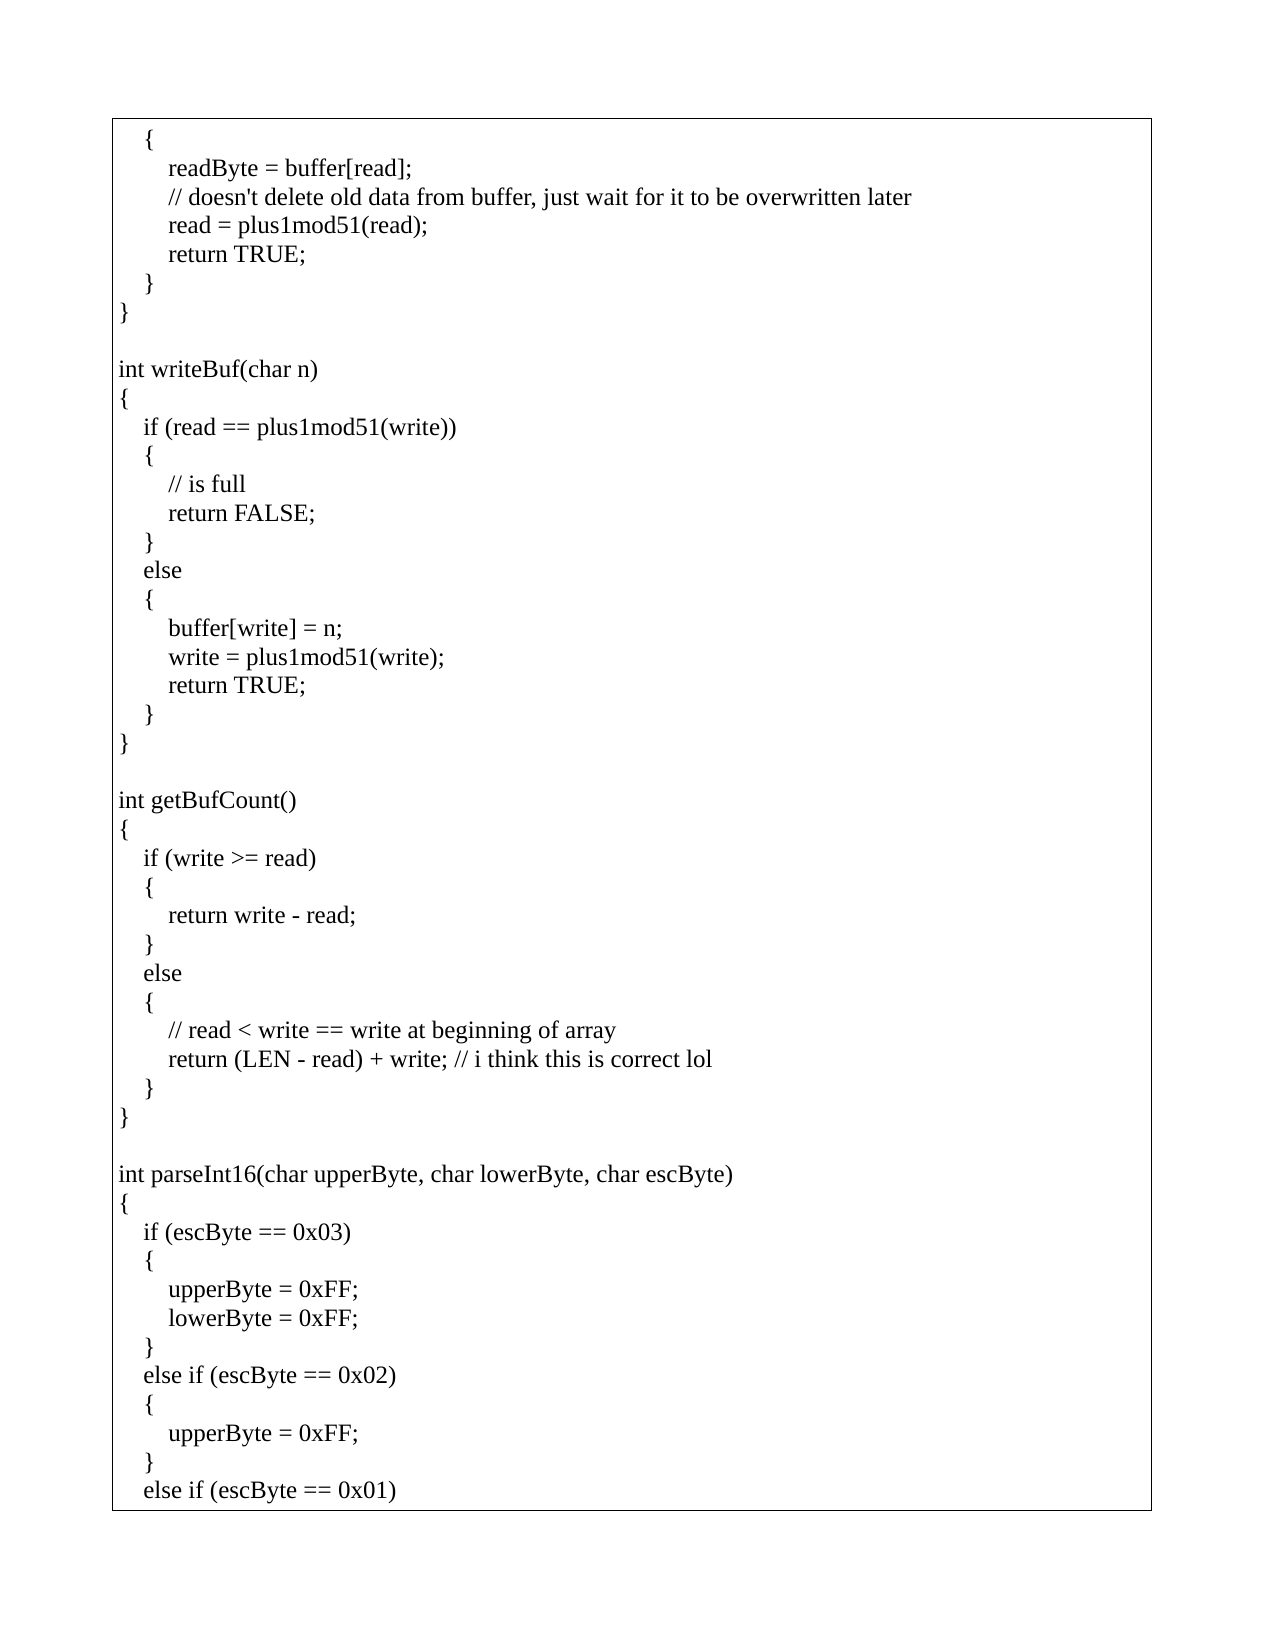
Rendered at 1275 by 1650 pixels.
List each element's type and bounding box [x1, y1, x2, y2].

table_header [113, 119, 1151, 1510]
